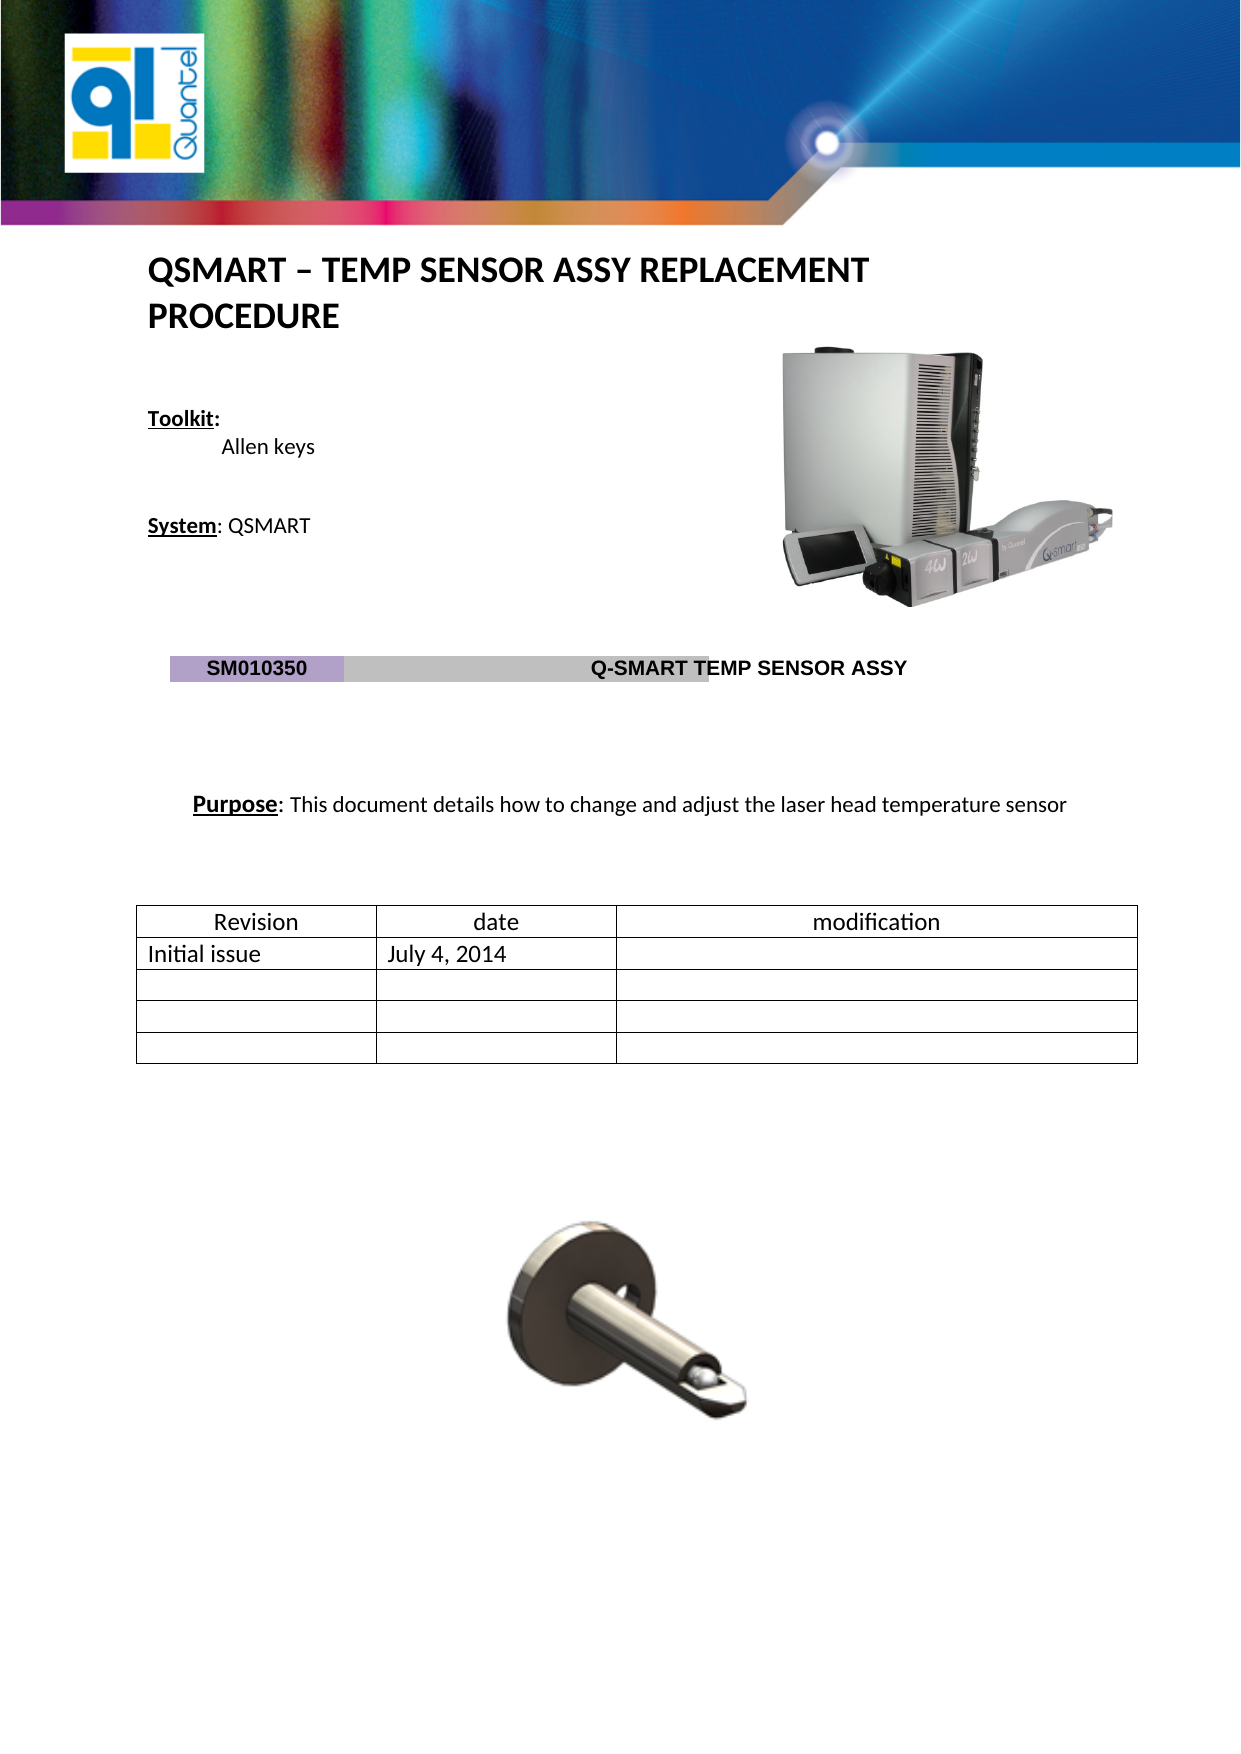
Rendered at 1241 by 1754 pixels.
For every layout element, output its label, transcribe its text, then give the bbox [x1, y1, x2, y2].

table_cell [617, 1033, 1137, 1063]
table_cell [377, 1001, 616, 1032]
picture [781, 346, 1113, 606]
table_cell [377, 1033, 616, 1063]
table_header date [377, 906, 616, 937]
table_cell [617, 1001, 1137, 1032]
table_cell [137, 970, 376, 1000]
title PROCEDURE [148, 292, 1093, 338]
list Allen keys [221, 432, 781, 460]
text Toolkit: [148, 403, 781, 432]
table_header modification [617, 906, 1137, 937]
text Purpose: This document details how to change and adjust the laser head temperature sensor [148, 788, 1093, 819]
table_header [148, 607, 1240, 759]
table_cell July 4, 2014 [377, 938, 616, 968]
table_cell [617, 970, 1137, 1000]
picture [0, 0, 1241, 226]
table_cell Initial issue [137, 938, 376, 968]
table_cell [617, 938, 1137, 968]
picture [465, 1205, 775, 1454]
title QSMART – TEMP SENSOR ASSY REPLACEMENT [148, 246, 1093, 292]
table_cell [137, 1033, 376, 1063]
table_header Revision [137, 906, 376, 937]
table_cell [377, 970, 616, 1000]
text System: QSMART [148, 510, 781, 539]
table_cell [137, 1001, 376, 1032]
